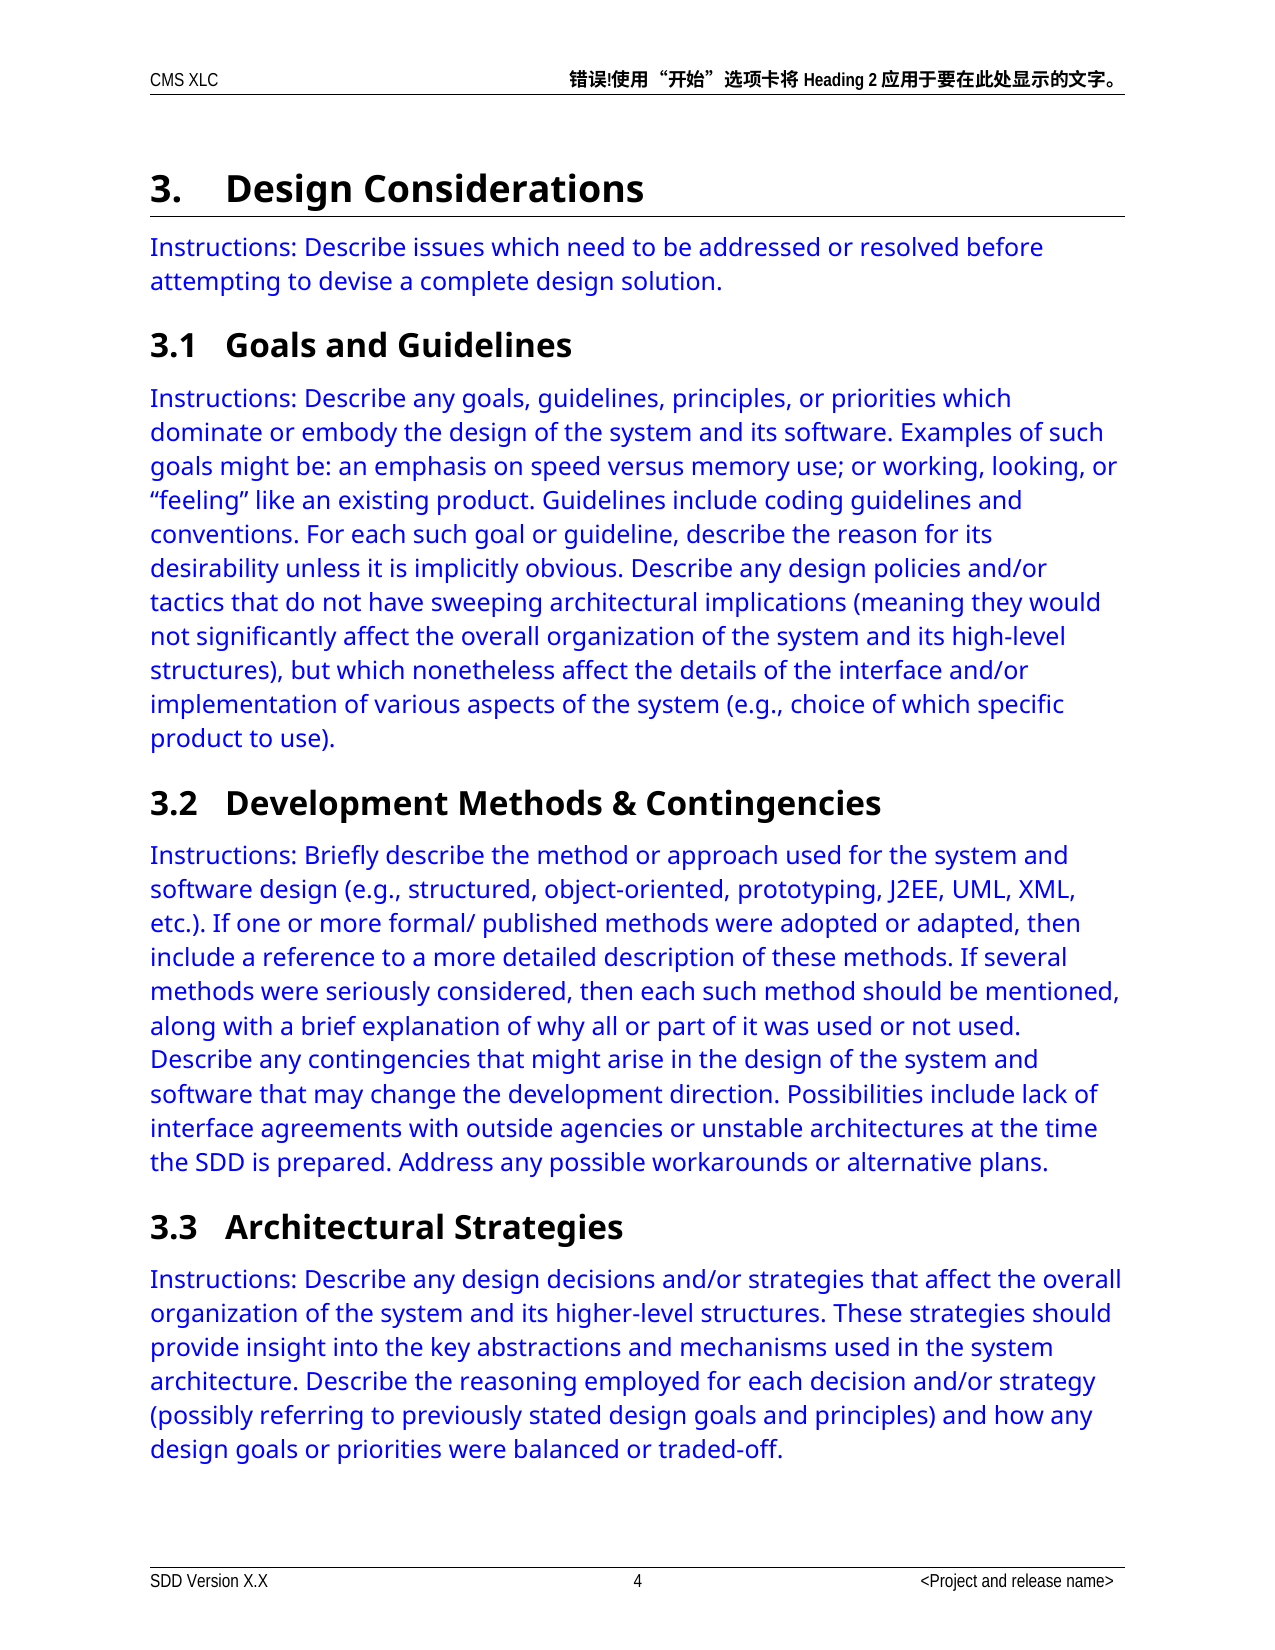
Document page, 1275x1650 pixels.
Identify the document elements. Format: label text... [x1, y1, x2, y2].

text Instructions: Describe issues which need to be addressed or resolved before attempting to devise a complete design solution. [150, 229, 1125, 297]
text Instructions: Briefly describe the method or approach used for the system and software design (e.g., structured, object-oriented, prototyping, J2EE, UML, XML, etc.). If one or more formal/ published methods were adopted or adapted, then include a reference to a more detailed description of these methods. If several methods were seriously considered, then each such method should be mentioned, along with a brief explanation of why all or part of it was used or not used. Describe any contingencies that might arise in the design of the system and software that may change the development direction. Possibilities include lack of interface agreements with outside agencies or unstable architectures at the time the SDD is prepared. Address any possible workarounds or alternative plans. [150, 838, 1125, 1178]
subtitle Architectural Strategies [150, 1203, 1125, 1249]
text Instructions: Describe any goals, guidelines, principles, or priorities which dominate or embody the design of the system and its software. Examples of such goals might be: an emphasis on speed versus memory use; or working, looking, or “feeling” like an existing product. Guidelines include coding guidelines and conventions. For each such goal or guideline, describe the reason for its desirability unless it is implicitly obvious. Describe any design policies and/or tactics that do not have sweeping architectural implications (meaning they would not significantly affect the overall organization of the system and its high-level structures), but which nonetheless affect the details of the interface and/or implementation of various aspects of the system (e.g., choice of which specific product to use). [150, 380, 1125, 755]
subtitle Development Methods & Contingencies [150, 780, 1125, 825]
text Instructions: Describe any design decisions and/or strategies that affect the overall organization of the system and its higher-level structures. These strategies should provide insight into the key abstractions and mechanisms used in the system architecture. Describe the reasoning employed for each decision and/or strategy (possibly referring to previously stated design goals and principles) and how any design goals or priorities were balanced or traded-off. [150, 1261, 1125, 1466]
subtitle Goals and Guidelines [150, 322, 1125, 368]
subtitle Design Considerations [150, 162, 1125, 216]
